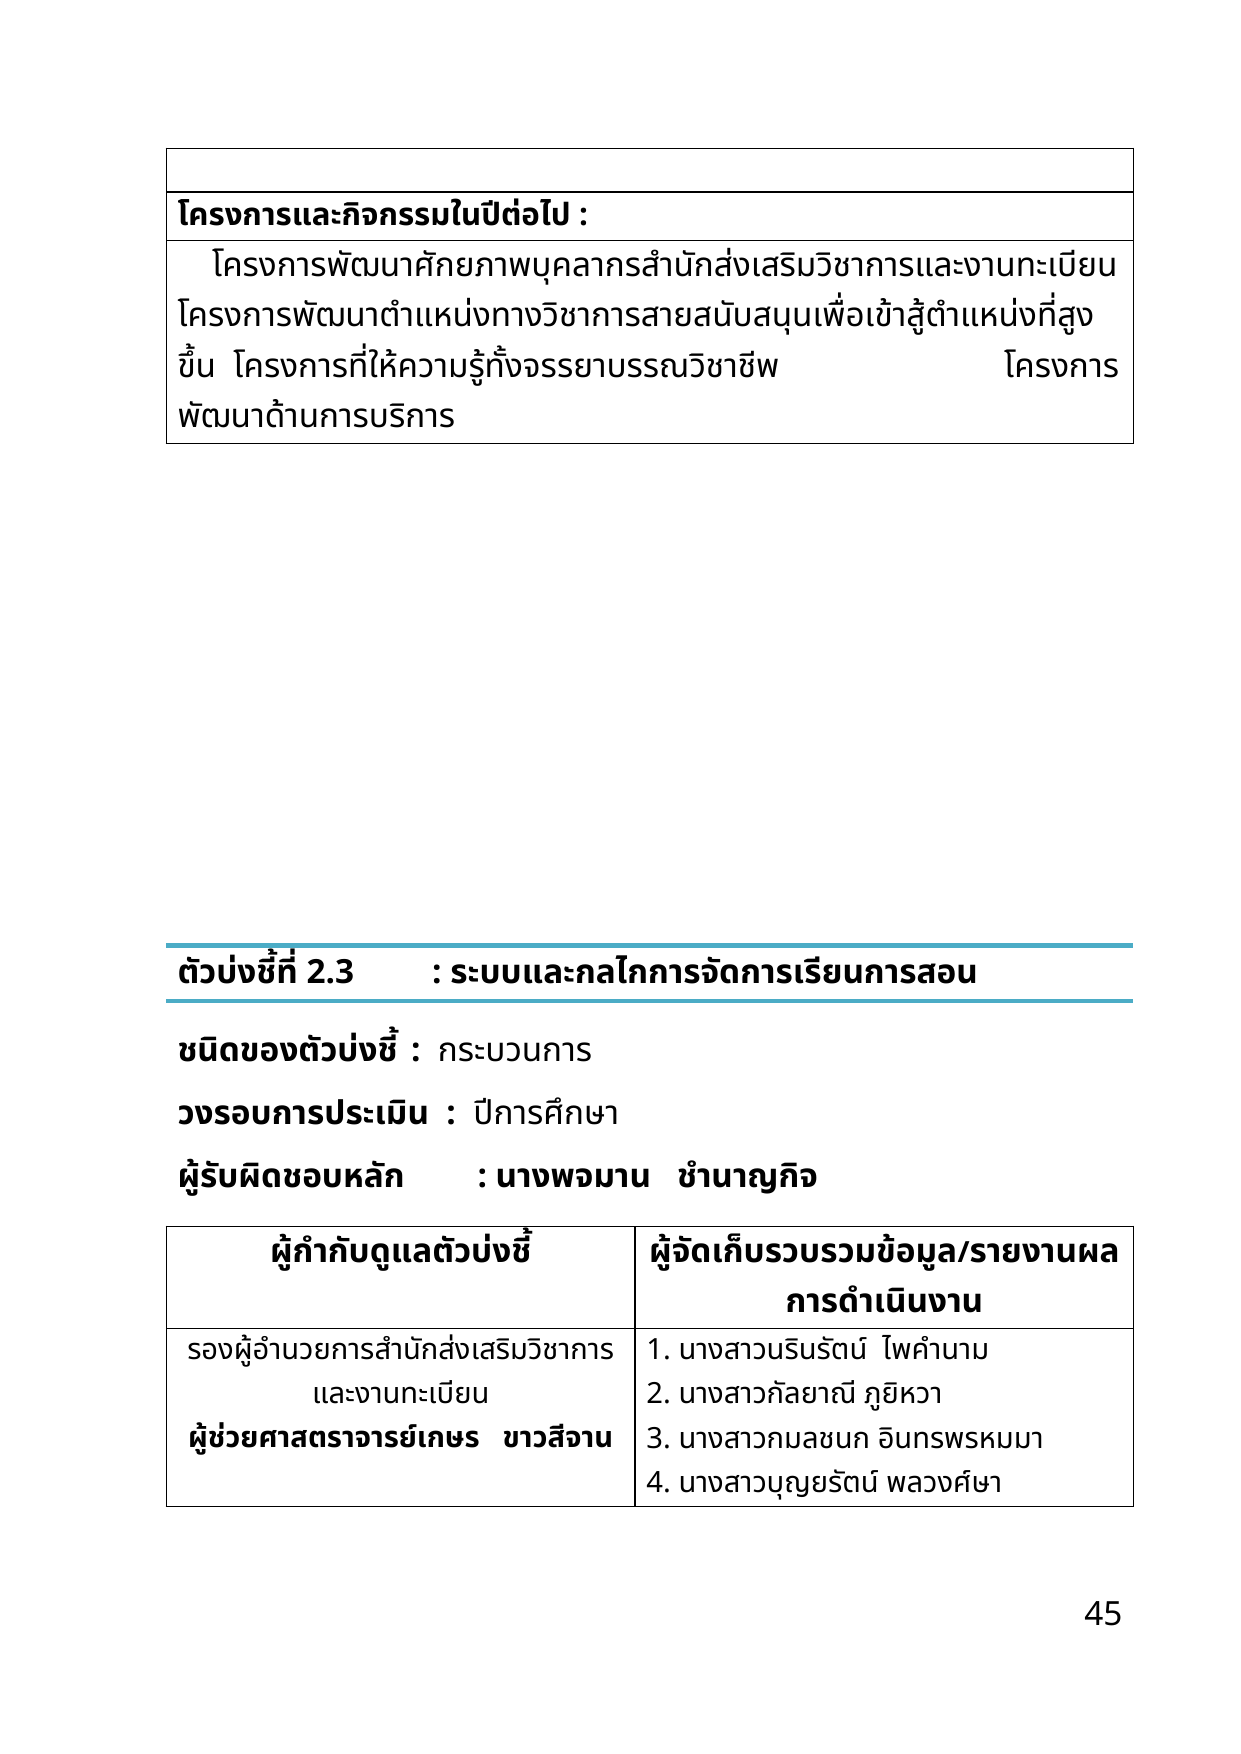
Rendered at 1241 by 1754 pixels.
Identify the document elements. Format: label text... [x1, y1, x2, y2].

table_header ผู้กำกับดูแลตัวบ่งชี้ [167, 1227, 634, 1327]
table_cell รองผู้อำนวยการสำนักส่งเสริมวิชาการและงานทะเบียน ผู้ช่วยศาสตราจารย์เกษร ขาวสีจาน [167, 1329, 634, 1506]
table_header ผู้จัดเก็บรวบรวมข้อมูล/รายงานผลการดำเนินงาน [636, 1227, 1133, 1327]
table_cell โครงการและกิจกรรมในปีต่อไป : [167, 193, 1133, 240]
text วงรอบการประเมิน : ปีการศึกษา [177, 1089, 1120, 1140]
table_cell 1. นางสาวนรินรัตน์ ไพคำนาม 2. นางสาวกัลยาณี ภูยิหวา 3. นางสาวกมลชนก อินทรพรหมมา 4. นางสาวบุญยรัตน์ พลวงศ์ษา [636, 1329, 1133, 1506]
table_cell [167, 149, 1133, 191]
text ชนิดของตัวบ่งชี้ : กระบวนการ [177, 1026, 1120, 1077]
table_cell โครงการพัฒนาศักยภาพบุคลากรสำนักส่งเสริมวิชาการและงานทะเบียน โครงการพัฒนาตำแหน่งทางวิชาการสายสนับสนุนเพื่อเข้าสู้ตำแหน่งที่สูงขึ้น โครงการที่ให้ความรู้ทั้งจรรยาบรรณวิชาชีพ โครงการพัฒนาด้านการบริการ [167, 241, 1133, 443]
table_header ตัวบ่งชี้ที่ 2.3 : ระบบและกลไกการจัดการเรียนการสอน [166, 948, 1133, 998]
text ผู้รับผิดชอบหลัก : นางพจมาน ชำนาญกิจ [177, 1152, 1120, 1203]
